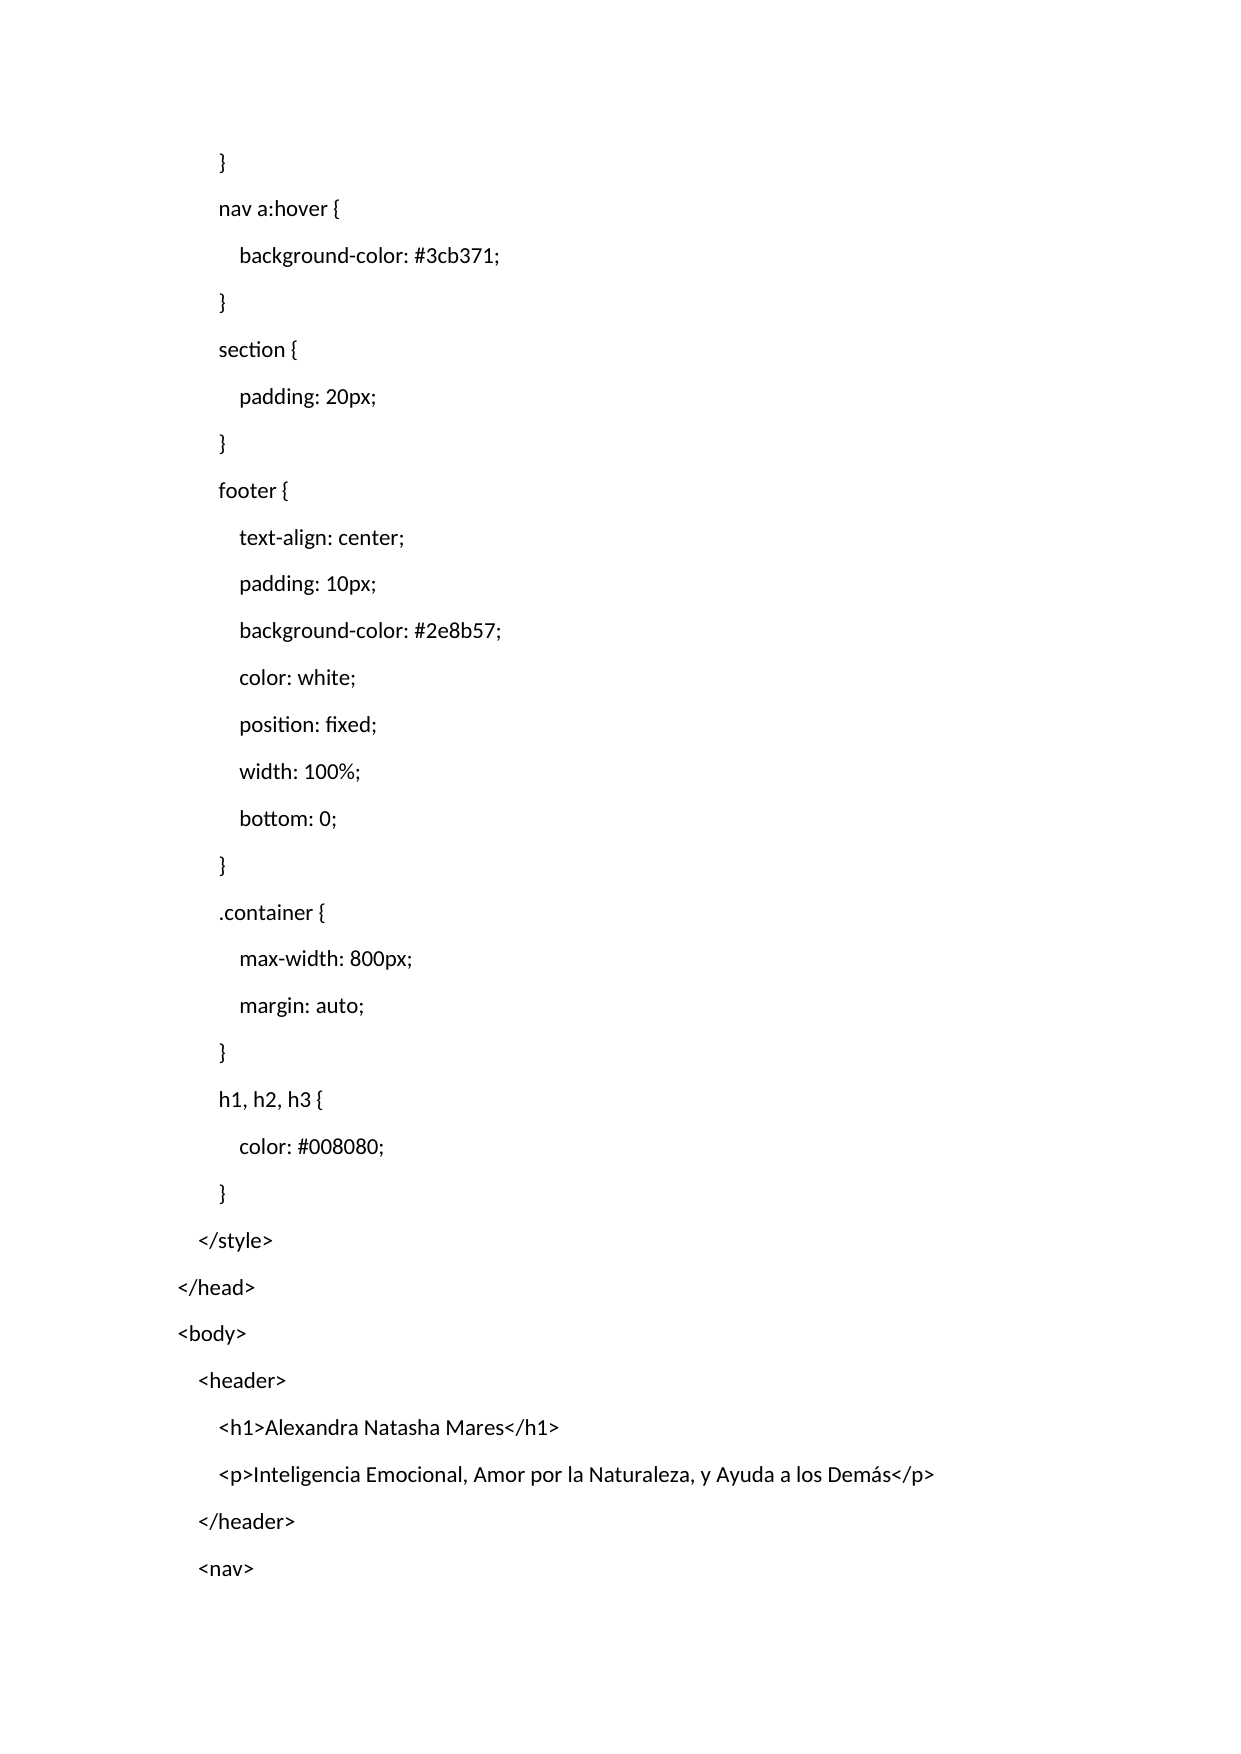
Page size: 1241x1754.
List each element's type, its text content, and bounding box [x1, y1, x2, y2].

text } [177, 288, 1063, 316]
text max-width: 800px; [177, 944, 1063, 972]
text </head> [177, 1273, 1063, 1301]
text color: #008080; [177, 1132, 1063, 1160]
text </style> [177, 1226, 1063, 1254]
text bottom: 0; [177, 804, 1063, 832]
text width: 100%; [177, 757, 1063, 785]
text } [177, 1179, 1063, 1207]
text <h1>Alexandra Natasha Mares</h1> [177, 1413, 1063, 1441]
text position: fixed; [177, 710, 1063, 738]
text h1, h2, h3 { [177, 1085, 1063, 1113]
text } [177, 1038, 1063, 1066]
text <body> [177, 1319, 1063, 1347]
text section { [177, 335, 1063, 363]
text padding: 10px; [177, 569, 1063, 597]
text color: white; [177, 663, 1063, 691]
text .container { [177, 898, 1063, 926]
text } [177, 851, 1063, 879]
text <nav> [177, 1554, 1063, 1582]
text </header> [177, 1507, 1063, 1535]
text } [177, 429, 1063, 457]
text footer { [177, 476, 1063, 504]
text <p>Inteligencia Emocional, Amor por la Naturaleza, y Ayuda a los Demás</p> [177, 1460, 1063, 1488]
text } [177, 148, 1063, 176]
text background-color: #3cb371; [177, 241, 1063, 269]
text background-color: #2e8b57; [177, 616, 1063, 644]
text <header> [177, 1366, 1063, 1394]
text nav a:hover { [177, 194, 1063, 222]
text padding: 20px; [177, 382, 1063, 410]
text margin: auto; [177, 991, 1063, 1019]
text text-align: center; [177, 523, 1063, 551]
